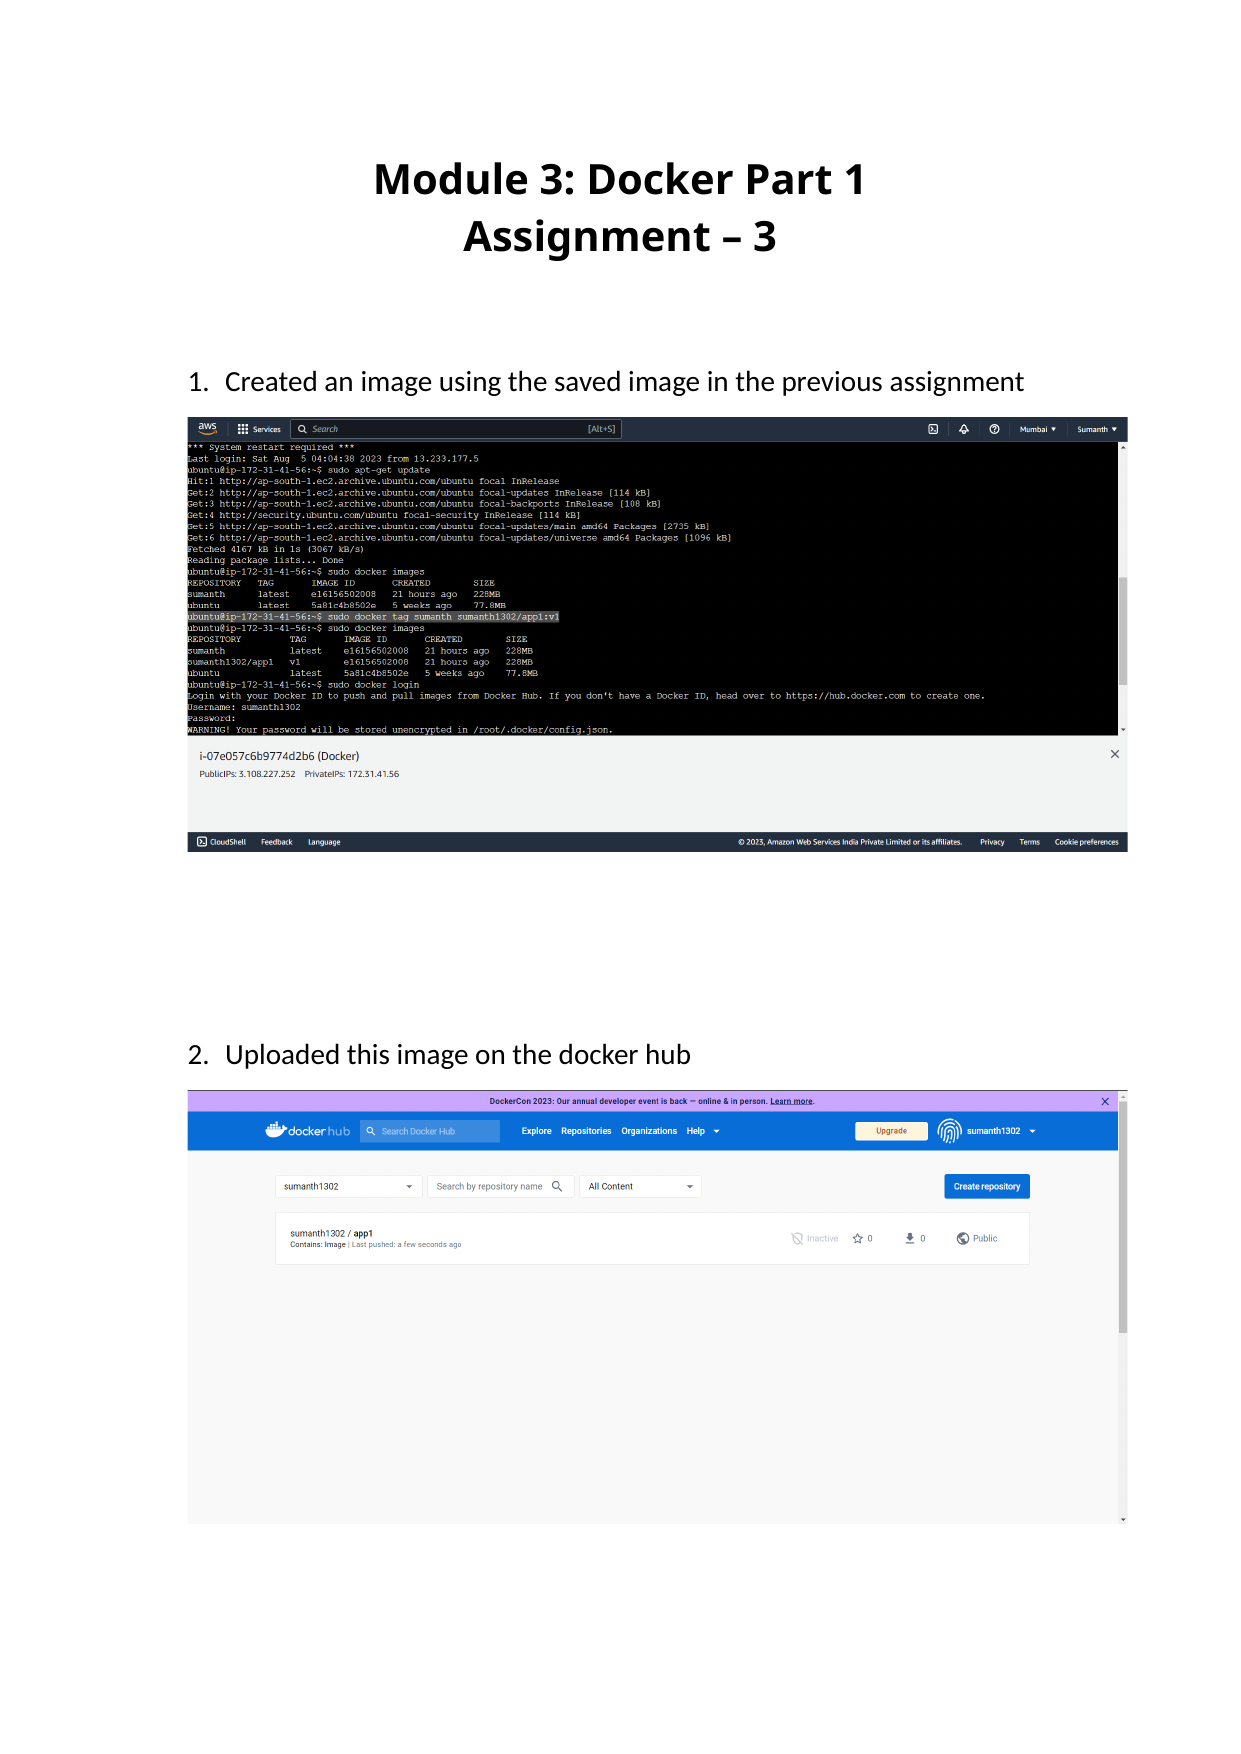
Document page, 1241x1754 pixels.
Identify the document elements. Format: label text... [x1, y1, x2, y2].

picture [187, 417, 1128, 852]
list Created an image using the saved image in the previous assignment [187, 363, 1090, 398]
list Uploaded this image on the docker hub [187, 1036, 1090, 1071]
picture [187, 1090, 1128, 1524]
text Module 3: Docker Part 1 [150, 150, 1090, 207]
text Assignment – 3 [150, 207, 1090, 263]
